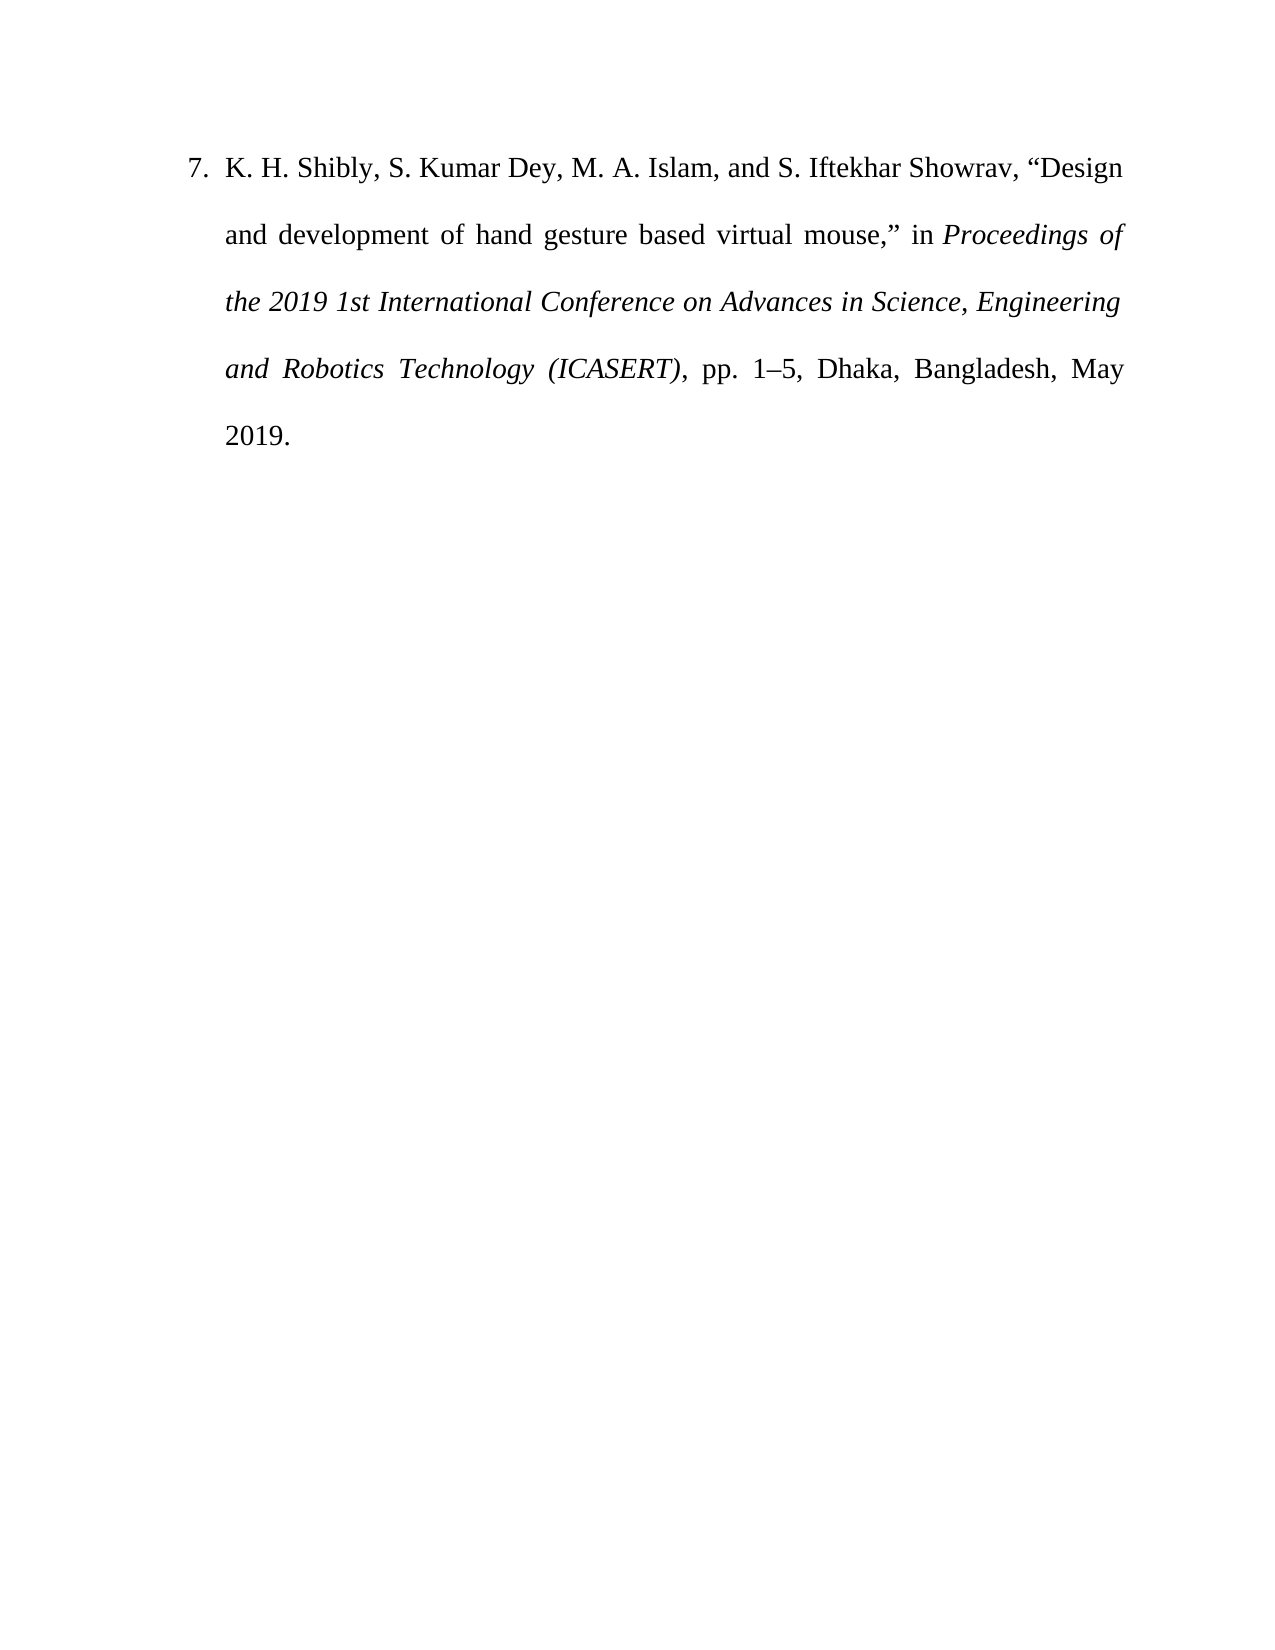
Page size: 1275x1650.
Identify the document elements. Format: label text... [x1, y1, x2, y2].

list K. H. Shibly, S. Kumar Dey, M. A. Islam, and S. Iftekhar Showrav, “Design and development of hand gesture based virtual mouse,” in Proceedings of the 2019 1st International Conference on Advances in Science, Engineering and Robotics Technology (ICASERT), pp. 1–5, Dhaka, Bangladesh, May 2019. [187, 150, 1125, 452]
